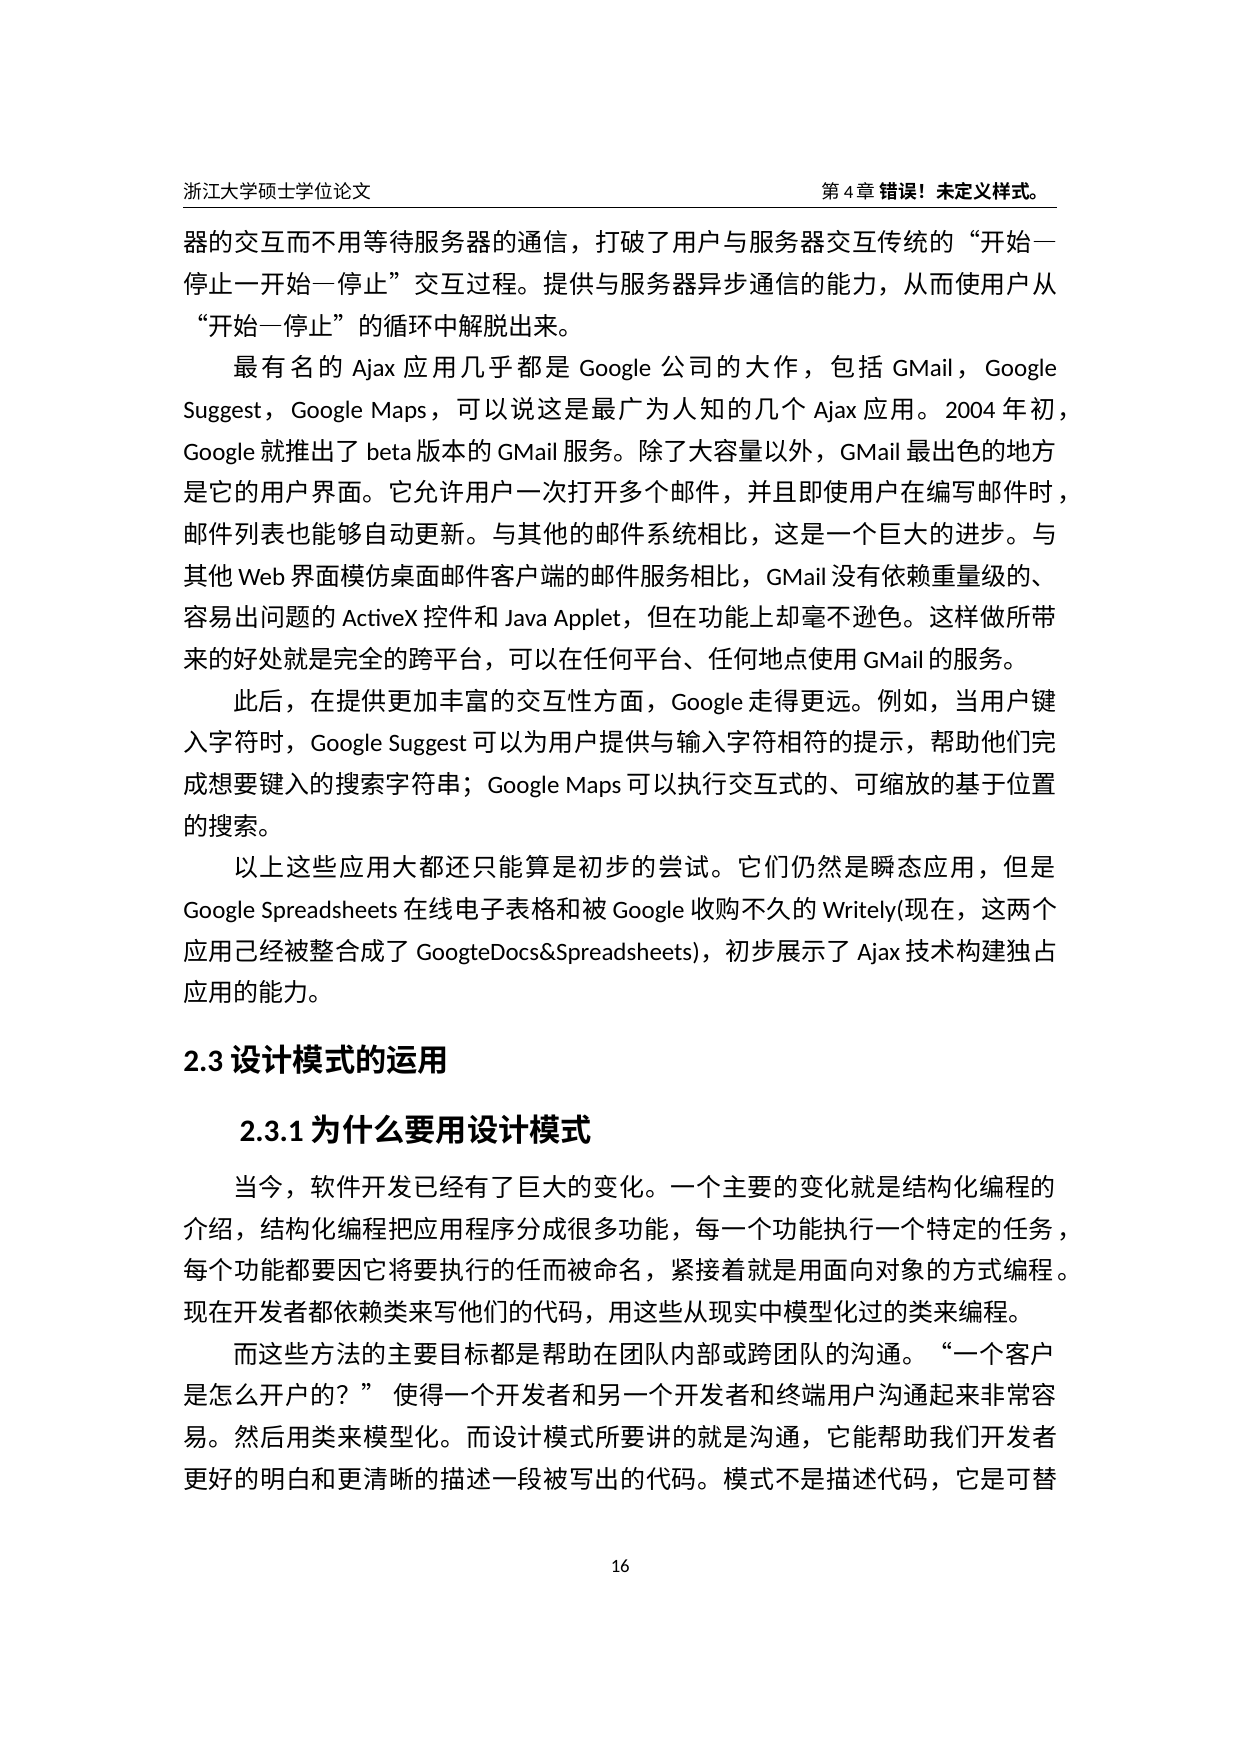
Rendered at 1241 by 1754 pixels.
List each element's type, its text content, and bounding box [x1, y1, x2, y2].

text 以上这些应用大都还只能算是初步的尝试。它们仍然是瞬态应用，但是Google Spreadsheets在线电子表格和被Google收购不久的Writely(现在，这两个应用己经被整合成了GoogteDocs&Spreadsheets)，初步展示了Ajax技术构建独占应用的能力。 [183, 843, 1057, 1010]
subtitle 为什么要用设计模式 [239, 1105, 1057, 1151]
text 最有名的Ajax应用几乎都是Google公司的大作，包括GMail，Google Suggest，Google Maps，可以说这是最广为人知的几个Ajax应用。2004年初，Google就推出了beta版本的GMail服务。除了大容量以外，GMail最出色的地方是它的用户界面。它允许用户一次打开多个邮件，并且即使用户在编写邮件时，邮件列表也能够自动更新。与其他的邮件系统相比，这是一个巨大的进步。与其他Web界面模仿桌面邮件客户端的邮件服务相比，GMail没有依赖重量级的、容易出问题的ActiveX控件和Java Applet，但在功能上却毫不逊色。这样做所带来的好处就是完全的跨平台，可以在任何平台、任何地点使用GMail的服务。 [183, 343, 1057, 677]
text 当今，软件开发已经有了巨大的变化。一个主要的变化就是结构化编程的介绍，结构化编程把应用程序分成很多功能，每一个功能执行一个特定的任务，每个功能都要因它将要执行的任而被命名，紧接着就是用面向对象的方式编程。现在开发者都依赖类来写他们的代码，用这些从现实中模型化过的类来编程。 [183, 1163, 1057, 1330]
text 此后，在提供更加丰富的交互性方面，Google走得更远。例如，当用户键入字符时，Google Suggest可以为用户提供与输入字符相符的提示，帮助他们完成想要键入的搜索字符串；Google Maps可以执行交互式的、可缩放的基于位置的搜索。 [183, 677, 1057, 843]
subtitle 设计模式的运用 [183, 1035, 1057, 1080]
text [183, 1330, 1057, 1496]
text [183, 218, 1057, 343]
